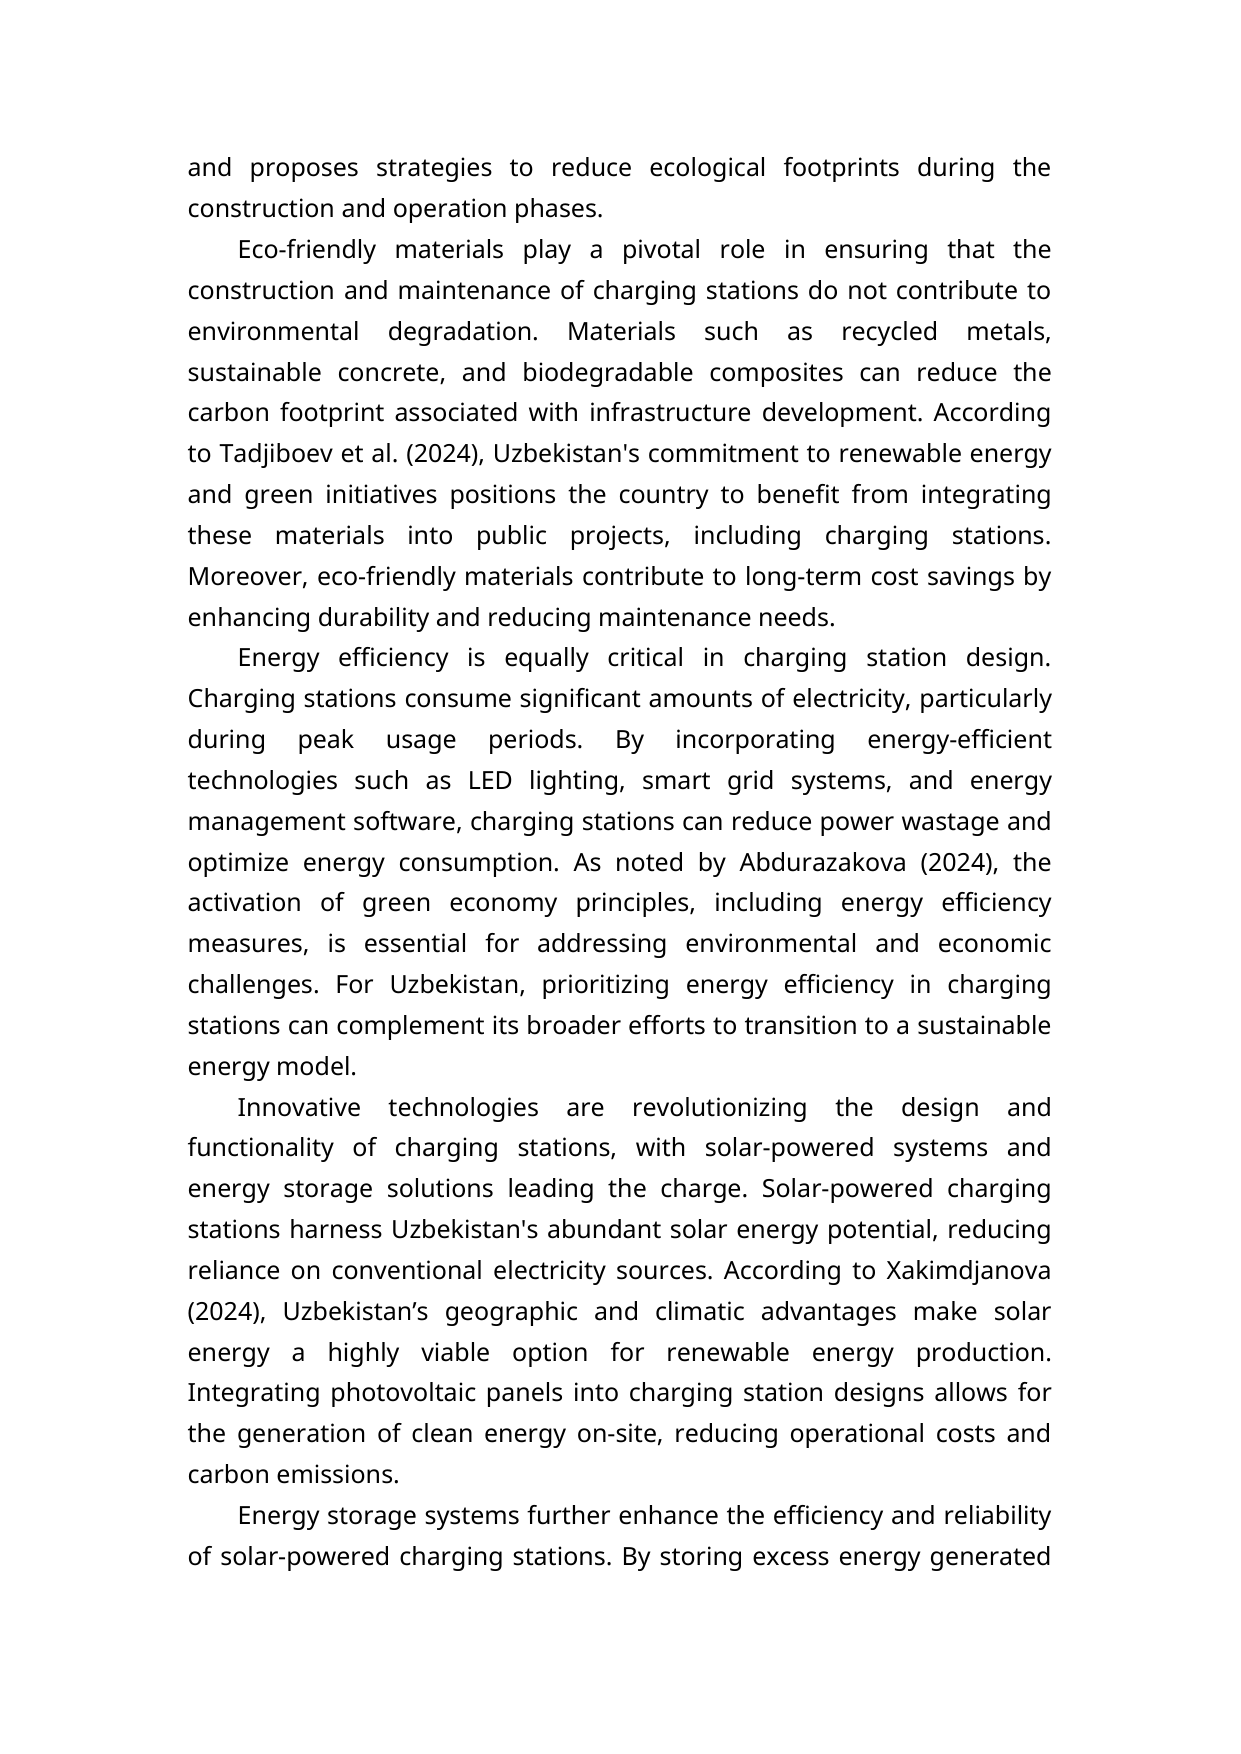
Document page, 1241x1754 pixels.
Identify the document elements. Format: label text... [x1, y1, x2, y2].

text Innovative technologies are revolutionizing the design and functionality of charging stations, with solar-powered systems and energy storage solutions leading the charge. Solar-powered charging stations harness Uzbekistan's abundant solar energy potential, reducing reliance on conventional electricity sources. According to Xakimdjanova (2024), Uzbekistan’s geographic and climatic advantages make solar energy a highly viable option for renewable energy production. Integrating photovoltaic panels into charging station designs allows for the generation of clean energy on-site, reducing operational costs and carbon emissions. [187, 1089, 1053, 1491]
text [187, 1497, 1053, 1572]
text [187, 150, 1053, 225]
text Eco-friendly materials play a pivotal role in ensuring that the construction and maintenance of charging stations do not contribute to environmental degradation. Materials such as recycled metals, sustainable concrete, and biodegradable composites can reduce the carbon footprint associated with infrastructure development. According to Tadjiboev et al. (2024), Uzbekistan's commitment to renewable energy and green initiatives positions the country to benefit from integrating these materials into public projects, including charging stations. Moreover, eco-friendly materials contribute to long-term cost savings by enhancing durability and reducing maintenance needs. [187, 232, 1053, 633]
text Energy efficiency is equally critical in charging station design. Charging stations consume significant amounts of electricity, particularly during peak usage periods. By incorporating energy-efficient technologies such as LED lighting, smart grid systems, and energy management software, charging stations can reduce power wastage and optimize energy consumption. As noted by Abdurazakova (2024), the activation of green economy principles, including energy efficiency measures, is essential for addressing environmental and economic challenges. For Uzbekistan, prioritizing energy efficiency in charging stations can complement its broader efforts to transition to a sustainable energy model. [187, 640, 1053, 1082]
